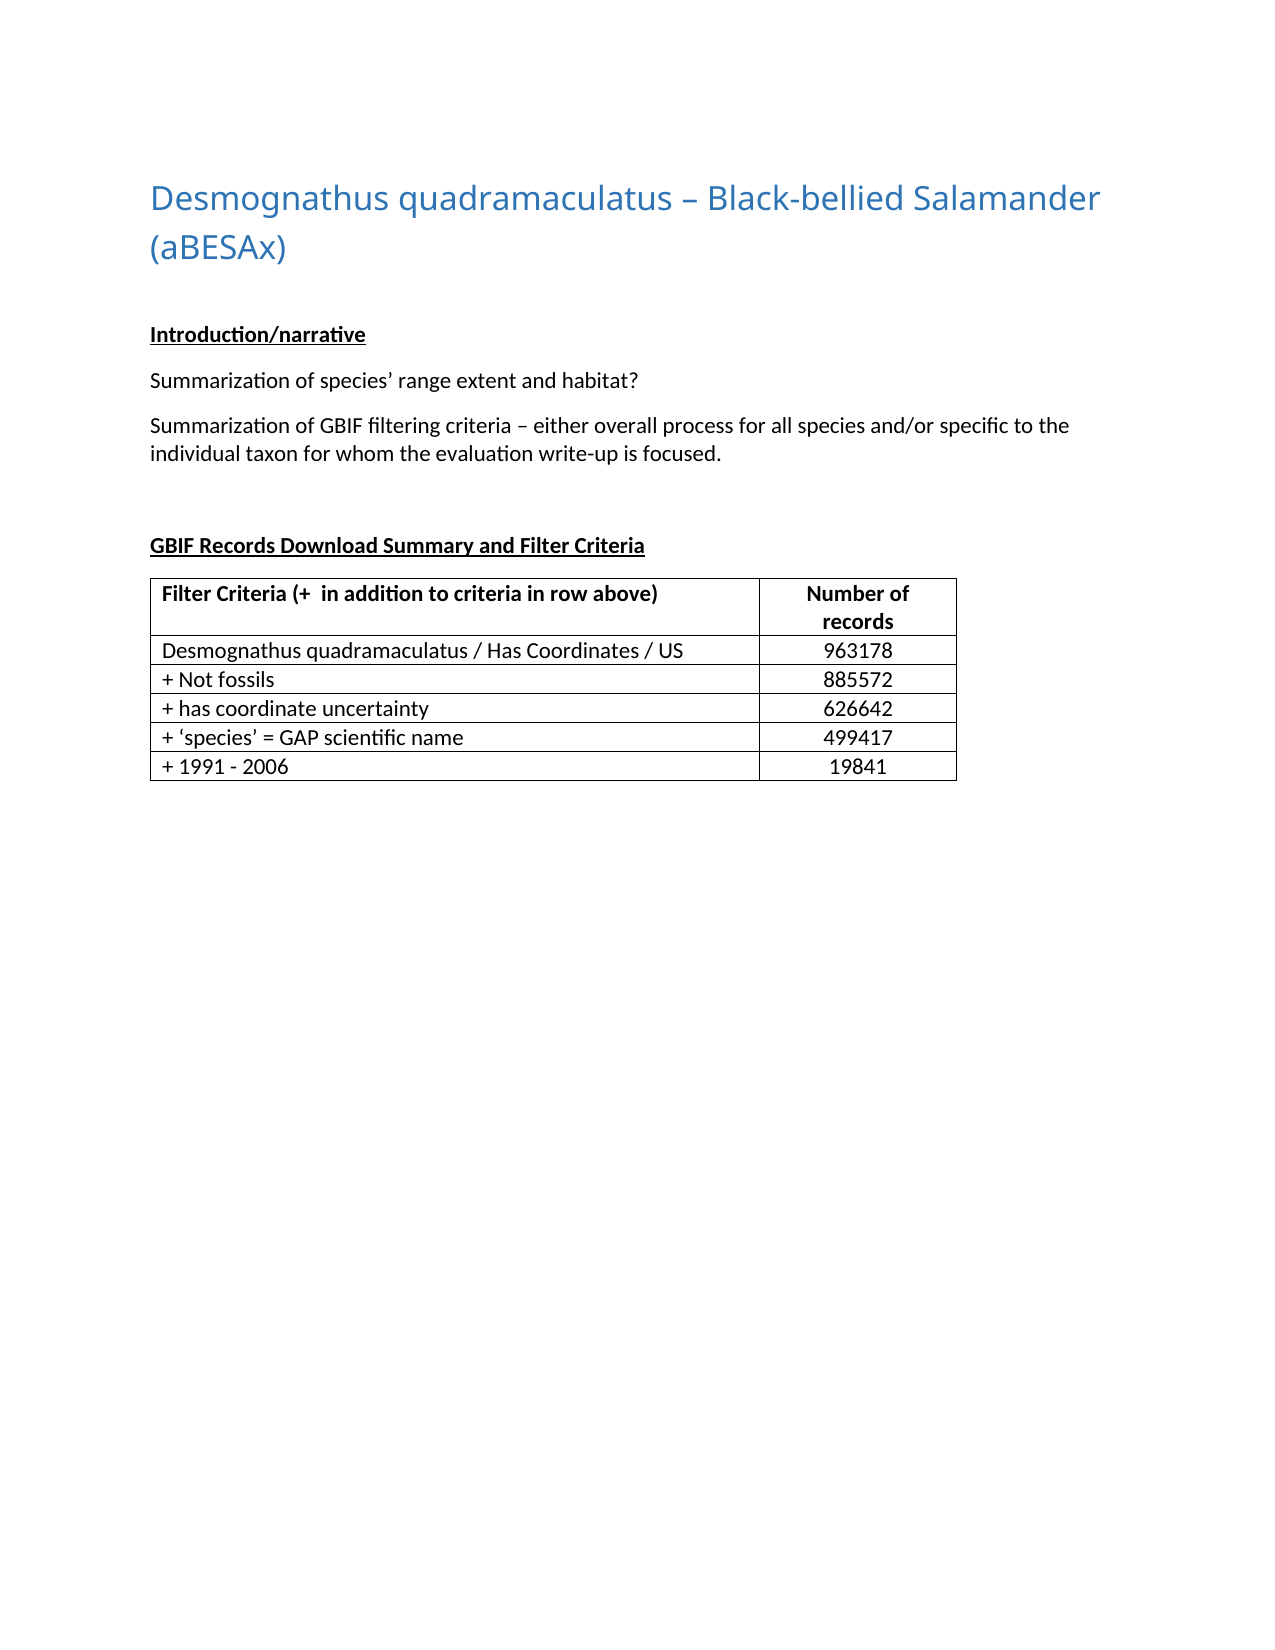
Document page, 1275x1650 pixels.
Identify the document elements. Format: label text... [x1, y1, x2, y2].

table_cell + has coordinate uncertainty [151, 694, 759, 722]
text Summarization of species’ range extent and habitat? [150, 367, 1125, 395]
table_cell 19841 [760, 752, 956, 780]
table_header Number of records [760, 579, 956, 635]
text Introduction/narrative [150, 320, 1125, 348]
table_cell 885572 [760, 665, 956, 693]
table_cell 626642 [760, 694, 956, 722]
table_cell Desmognathus quadramaculatus / Has Coordinates / US [151, 636, 759, 664]
table_cell + ‘species’ = GAP scientific name [151, 723, 759, 751]
table_cell 499417 [760, 723, 956, 751]
table_header Filter Criteria (+ in addition to criteria in row above) [151, 579, 759, 635]
subtitle Desmognathus quadramaculatus – Black-bellied Salamander (aBESAx) [150, 175, 1125, 269]
text GBIF Records Download Summary and Filter Criteria [150, 531, 1125, 559]
text Summarization of GBIF filtering criteria – either overall process for all species and/or specific to the individual taxon for whom the evaluation write-up is focused. [150, 411, 1125, 467]
table_cell + 1991 - 2006 [151, 752, 759, 780]
table_cell 963178 [760, 636, 956, 664]
table_cell + Not fossils [151, 665, 759, 693]
